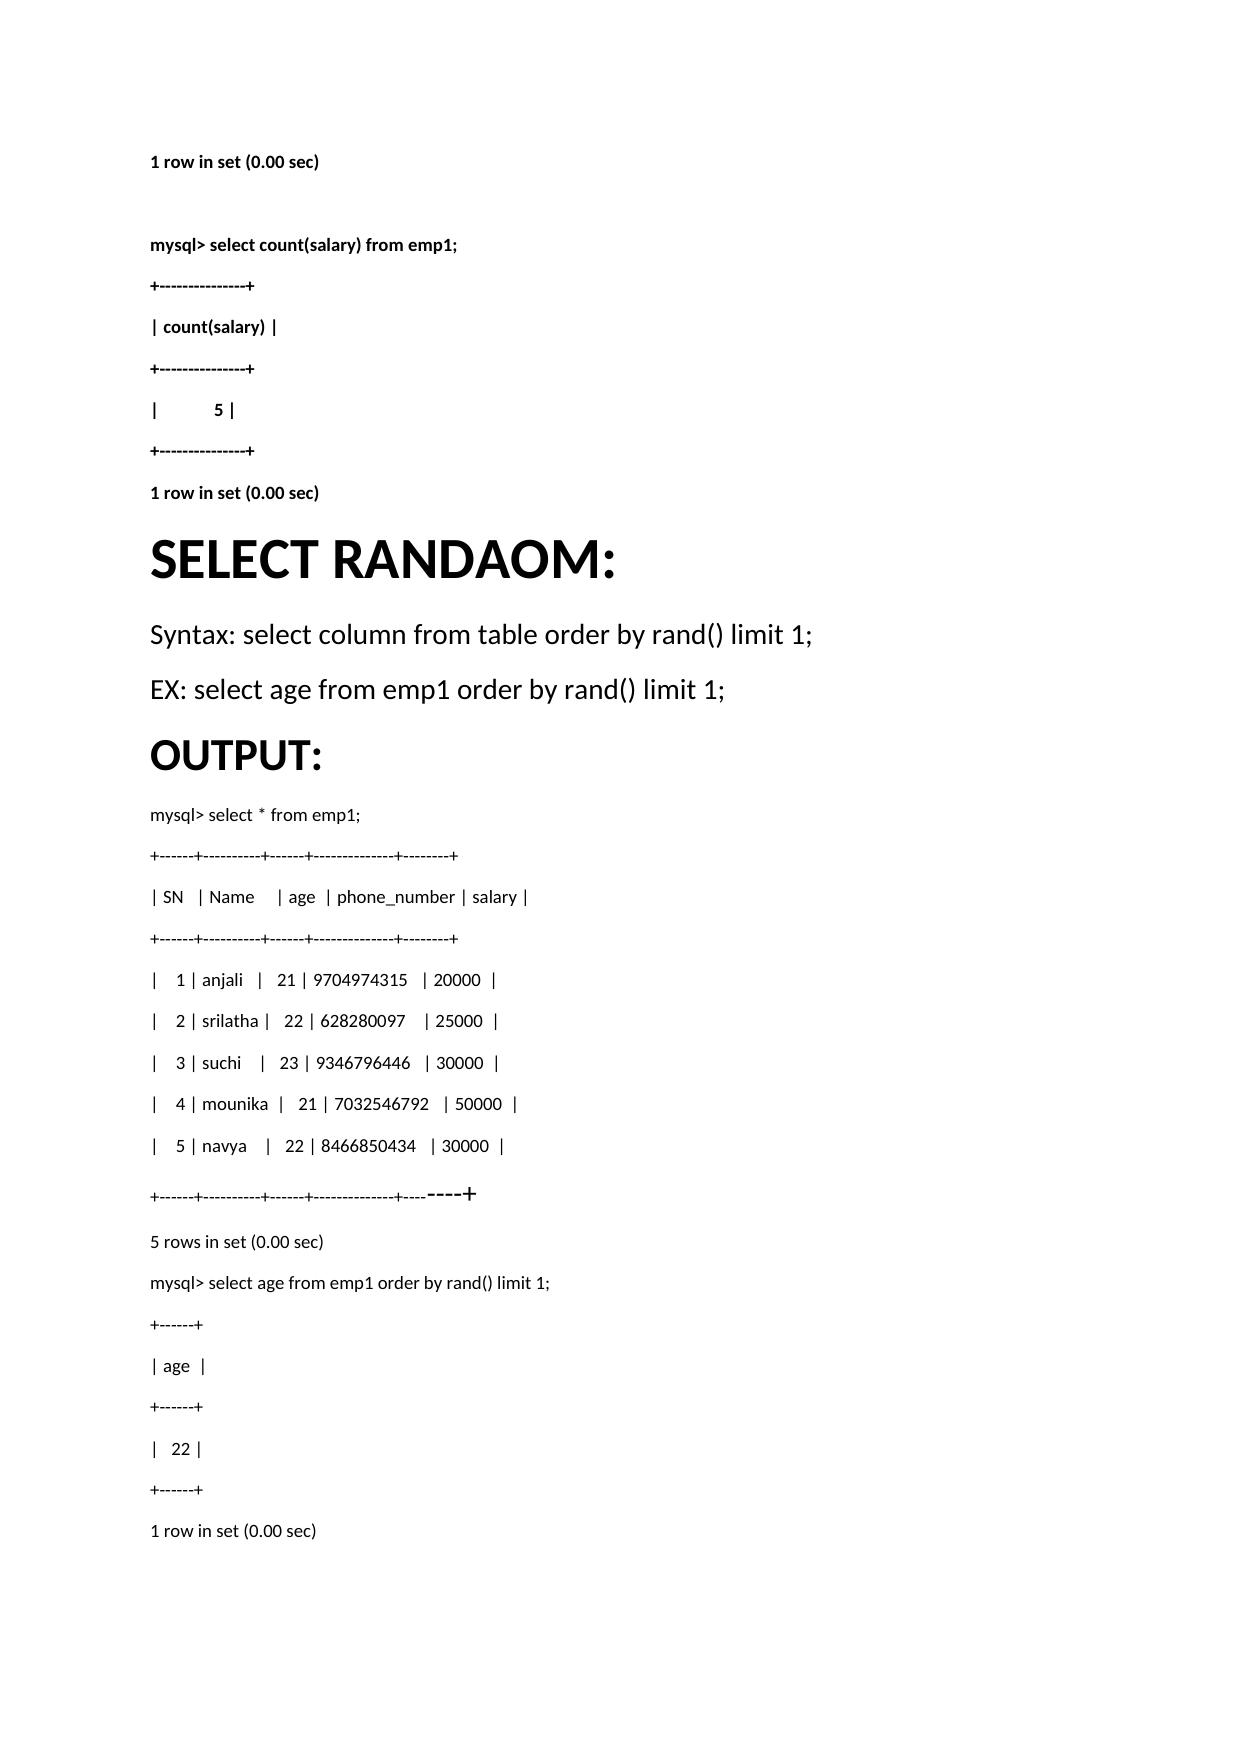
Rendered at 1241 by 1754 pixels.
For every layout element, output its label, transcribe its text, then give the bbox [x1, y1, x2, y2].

list | count(salary) | [150, 315, 1090, 338]
list | 22 | [150, 1437, 1090, 1460]
list mysql> select age from emp1 order by rand() limit 1; [150, 1272, 1090, 1294]
list | 3 | suchi | 23 | 9346796446 | 30000 | [150, 1051, 1090, 1074]
list 1 row in set (0.00 sec) [150, 1520, 1090, 1543]
list mysql> select count(salary) from emp1; [150, 233, 1090, 256]
list +---------------+ [150, 439, 1090, 462]
list OUTPUT: [150, 726, 1090, 782]
list | 5 | [150, 398, 1090, 421]
list | age | [150, 1354, 1090, 1377]
list 1 row in set (0.00 sec) [150, 150, 1090, 173]
list +------+----------+------+--------------+--------+ [150, 1175, 1090, 1211]
list +---------------+ [150, 357, 1090, 380]
list EX: select age from emp1 order by rand() limit 1; [150, 671, 1090, 706]
list Syntax: select column from table order by rand() limit 1; [150, 616, 1090, 651]
list +------+ [150, 1313, 1090, 1336]
list | 2 | srilatha | 22 | 628280097 | 25000 | [150, 1010, 1090, 1033]
list +---------------+ [150, 274, 1090, 297]
list | 4 | mounika | 21 | 7032546792 | 50000 | [150, 1092, 1090, 1115]
list | 5 | navya | 22 | 8466850434 | 30000 | [150, 1134, 1090, 1157]
list +------+----------+------+--------------+--------+ [150, 927, 1090, 950]
list +------+----------+------+--------------+--------+ [150, 844, 1090, 867]
list +------+ [150, 1396, 1090, 1418]
list mysql> select * from emp1; [150, 803, 1090, 826]
list 1 row in set (0.00 sec) [150, 481, 1090, 504]
list +------+ [150, 1478, 1090, 1501]
list | 1 | anjali | 21 | 9704974315 | 20000 | [150, 968, 1090, 991]
list 5 rows in set (0.00 sec) [150, 1230, 1090, 1253]
list | SN | Name | age | phone_number | salary | [150, 886, 1090, 908]
list SELECT RANDAOM: [150, 522, 1090, 593]
